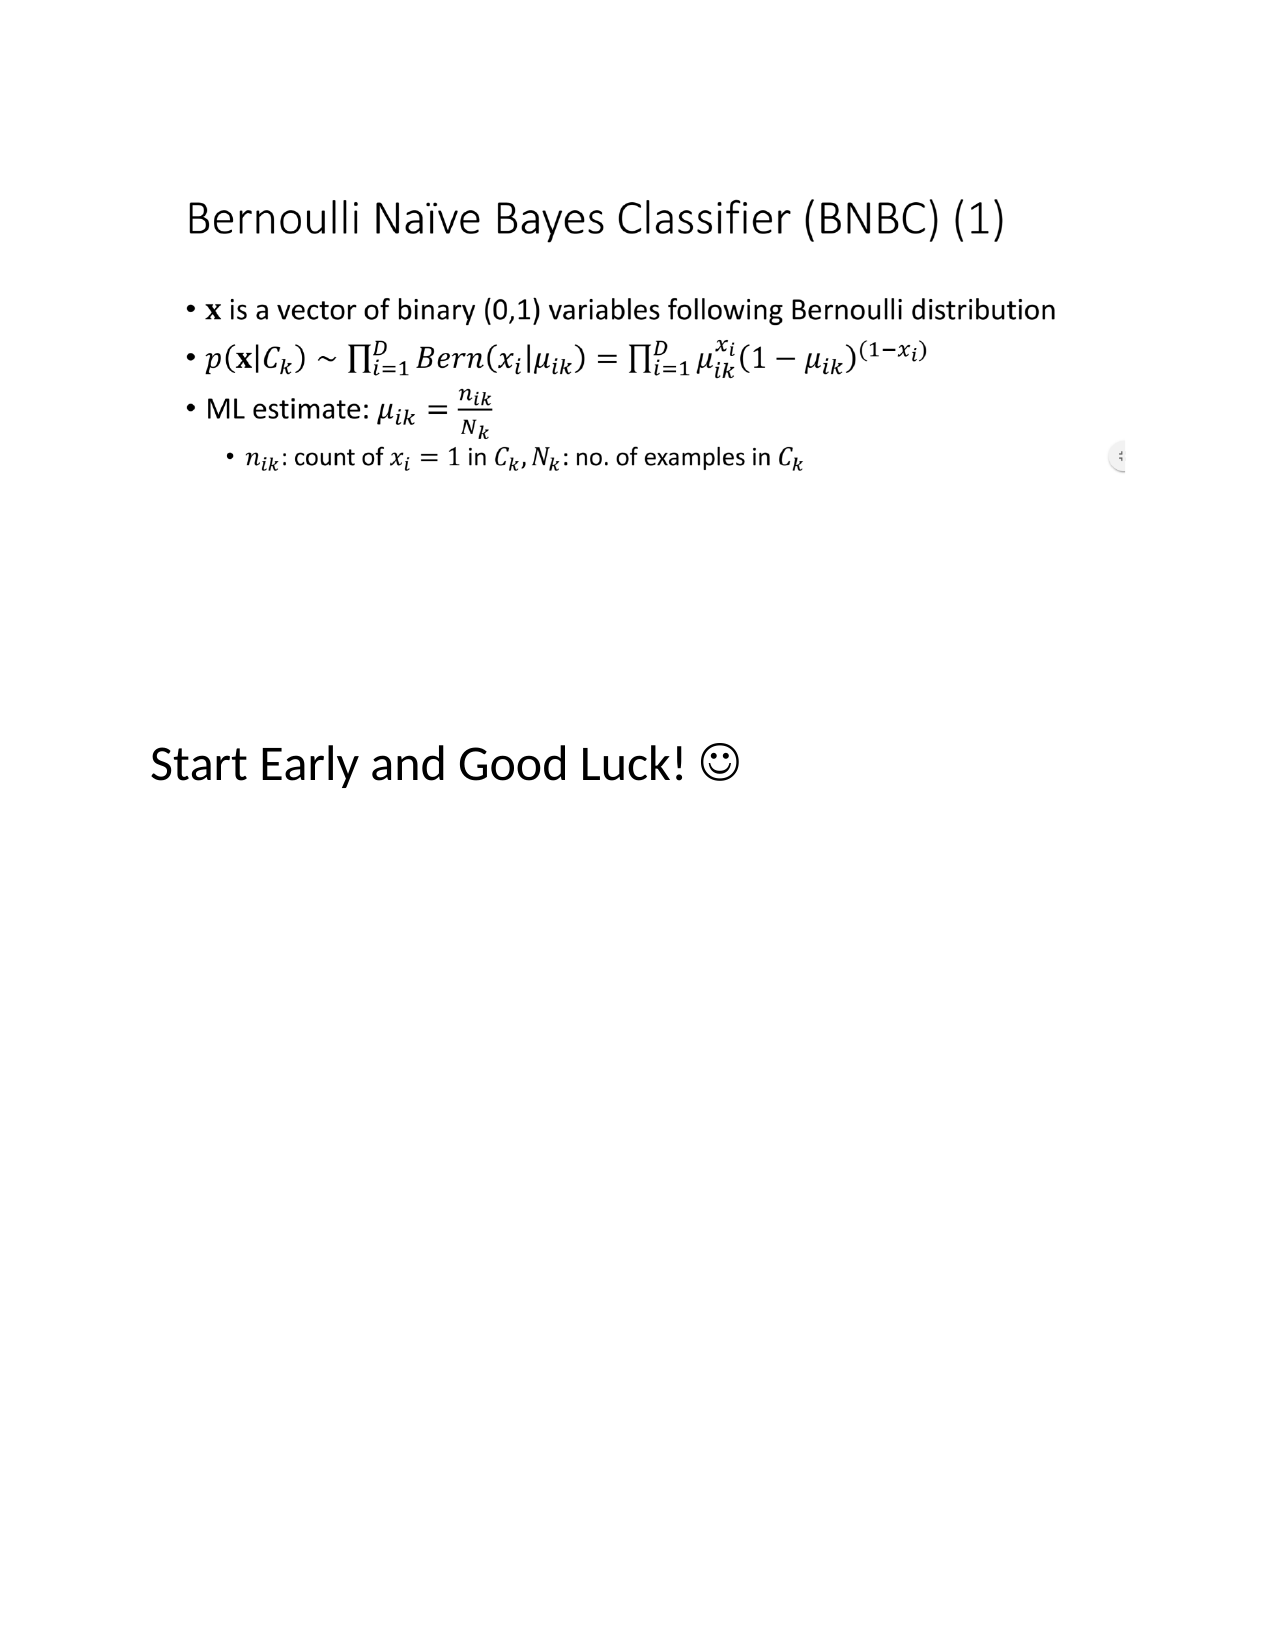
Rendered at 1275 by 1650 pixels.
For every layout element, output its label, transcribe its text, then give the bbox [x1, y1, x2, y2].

text Start Early and Good Luck! [699, 732, 1125, 793]
picture [150, 150, 1125, 488]
